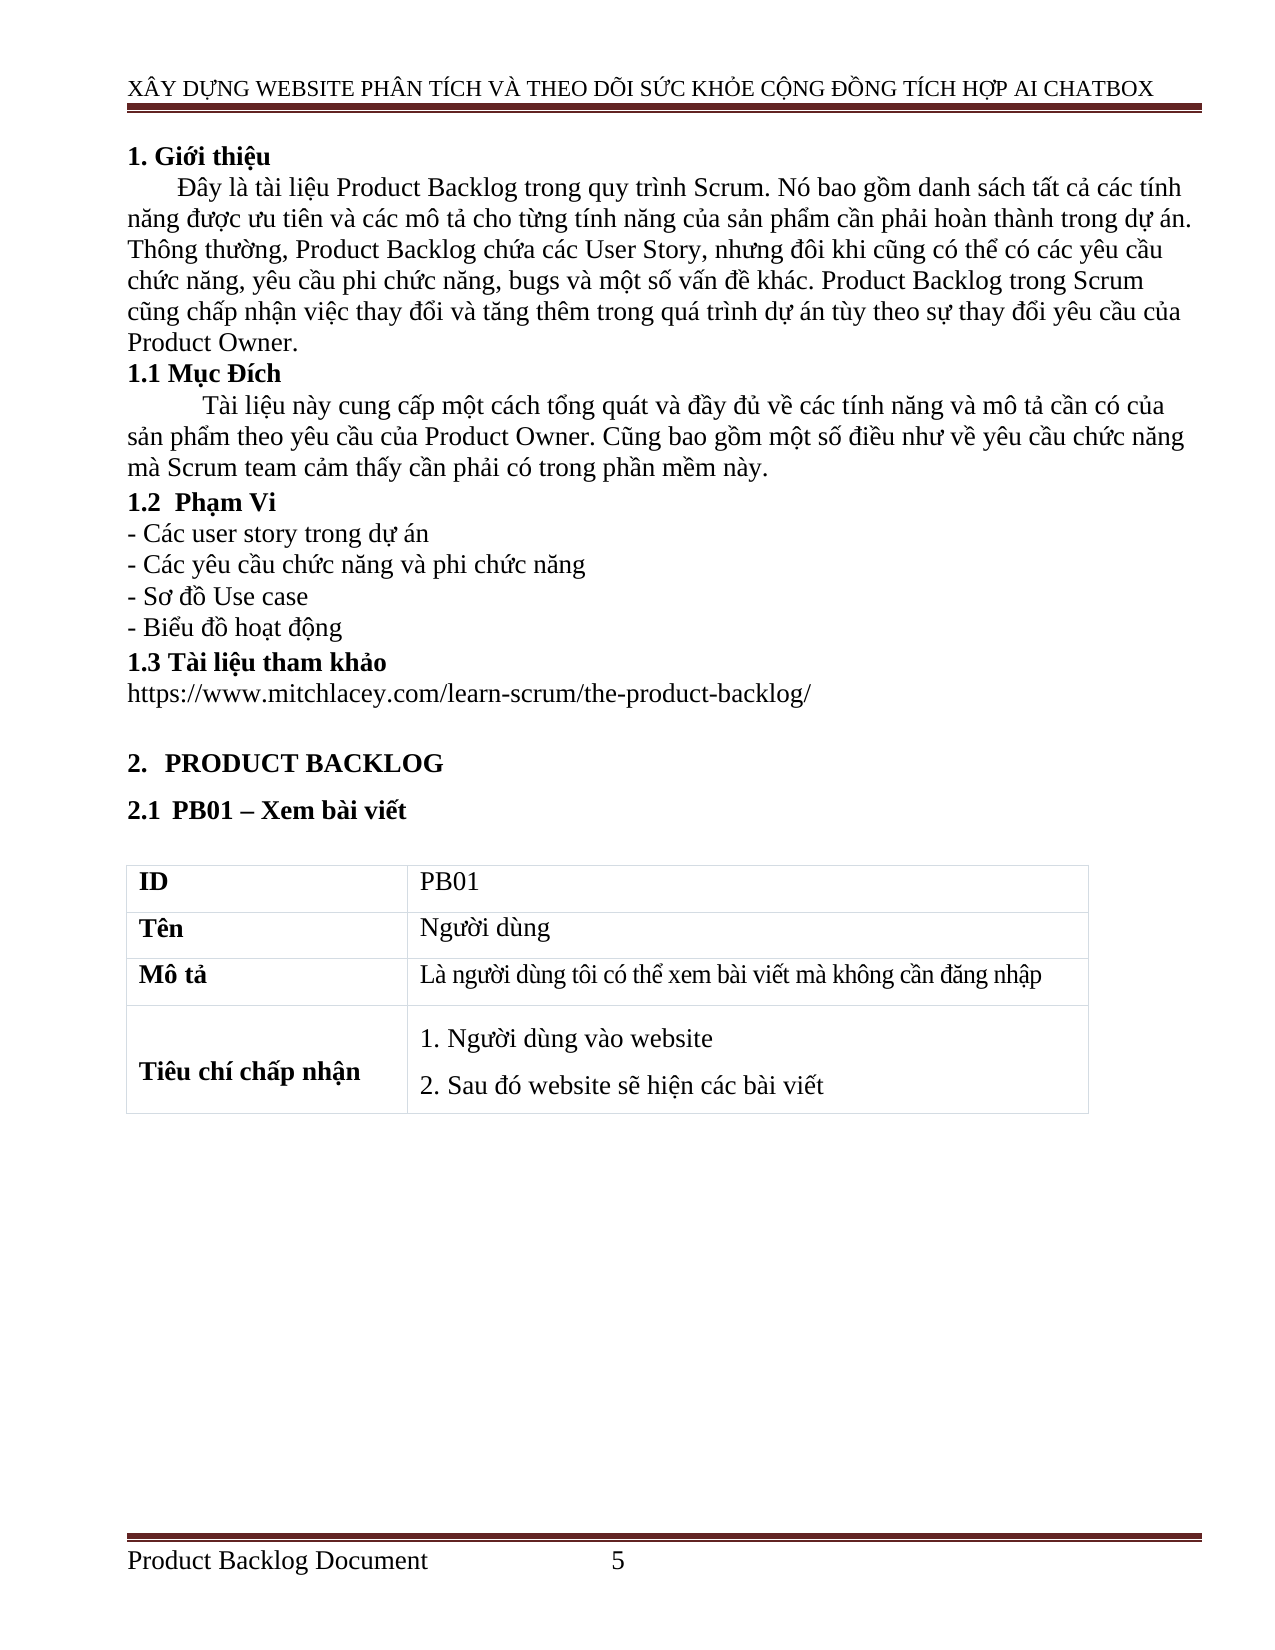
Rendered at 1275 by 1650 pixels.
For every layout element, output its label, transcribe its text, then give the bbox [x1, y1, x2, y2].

table_cell Mô tả [127, 959, 407, 1005]
table_cell Tiêu chí chấp nhận [127, 1006, 407, 1113]
subtitle 1.3 Tài liệu tham khảo [127, 646, 1202, 677]
subtitle 1.2 Phạm Vi [127, 486, 1202, 517]
text - Các yêu cầu chức năng và phi chức năng [127, 549, 1202, 580]
text Tài liệu này cung cấp một cách tổng quát và đầy đủ về các tính năng và mô tả cần có của sản phẩm theo yêu cầu của Product Owner. Cũng bao gồm một số điều như về yêu cầu chức năng mà Scrum team cảm thấy cần phải có trong phần mềm này. [127, 389, 1202, 482]
table_cell Người dùng vào website Sau đó website sẽ hiện các bài viết [408, 1006, 1088, 1113]
table_cell Tên [127, 913, 407, 958]
table_header PB01 [408, 866, 1088, 912]
text Đây là tài liệu Product Backlog trong quy trình Scrum. Nó bao gồm danh sách tất cả các tính năng được ưu tiên và các mô tả cho từng tính năng của sản phẩm cần phải hoàn thành trong dự án. Thông thường, Product Backlog chứa các User Story, nhưng đôi khi cũng có thể có các yêu cầu chức năng, yêu cầu phi chức năng, bugs và một số vấn đề khác. Product Backlog trong Scrum cũng chấp nhận việc thay đổi và tăng thêm trong quá trình dự án tùy theo sự thay đổi yêu cầu của Product Owner. [127, 171, 1202, 358]
table_cell Người dùng [408, 913, 1088, 958]
text https://www.mitchlacey.com/learn-scrum/the-product-backlog/ [127, 677, 1202, 708]
text 1.1 Mục Đích [127, 358, 1202, 389]
list PRODUCT BACKLOG [127, 747, 1202, 778]
text - Sơ đồ Use case [127, 580, 1202, 611]
subtitle 1. Giới thiệu [127, 139, 942, 171]
text - Biểu đồ hoạt động [127, 611, 1202, 642]
table_cell Là người dùng tôi có thể xem bài viết mà không cần đăng nhập [408, 959, 1088, 1005]
list PB01 – Xem bài viết [127, 794, 1202, 826]
text - Các user story trong dự án [127, 517, 1202, 549]
table_header ID [127, 866, 407, 912]
